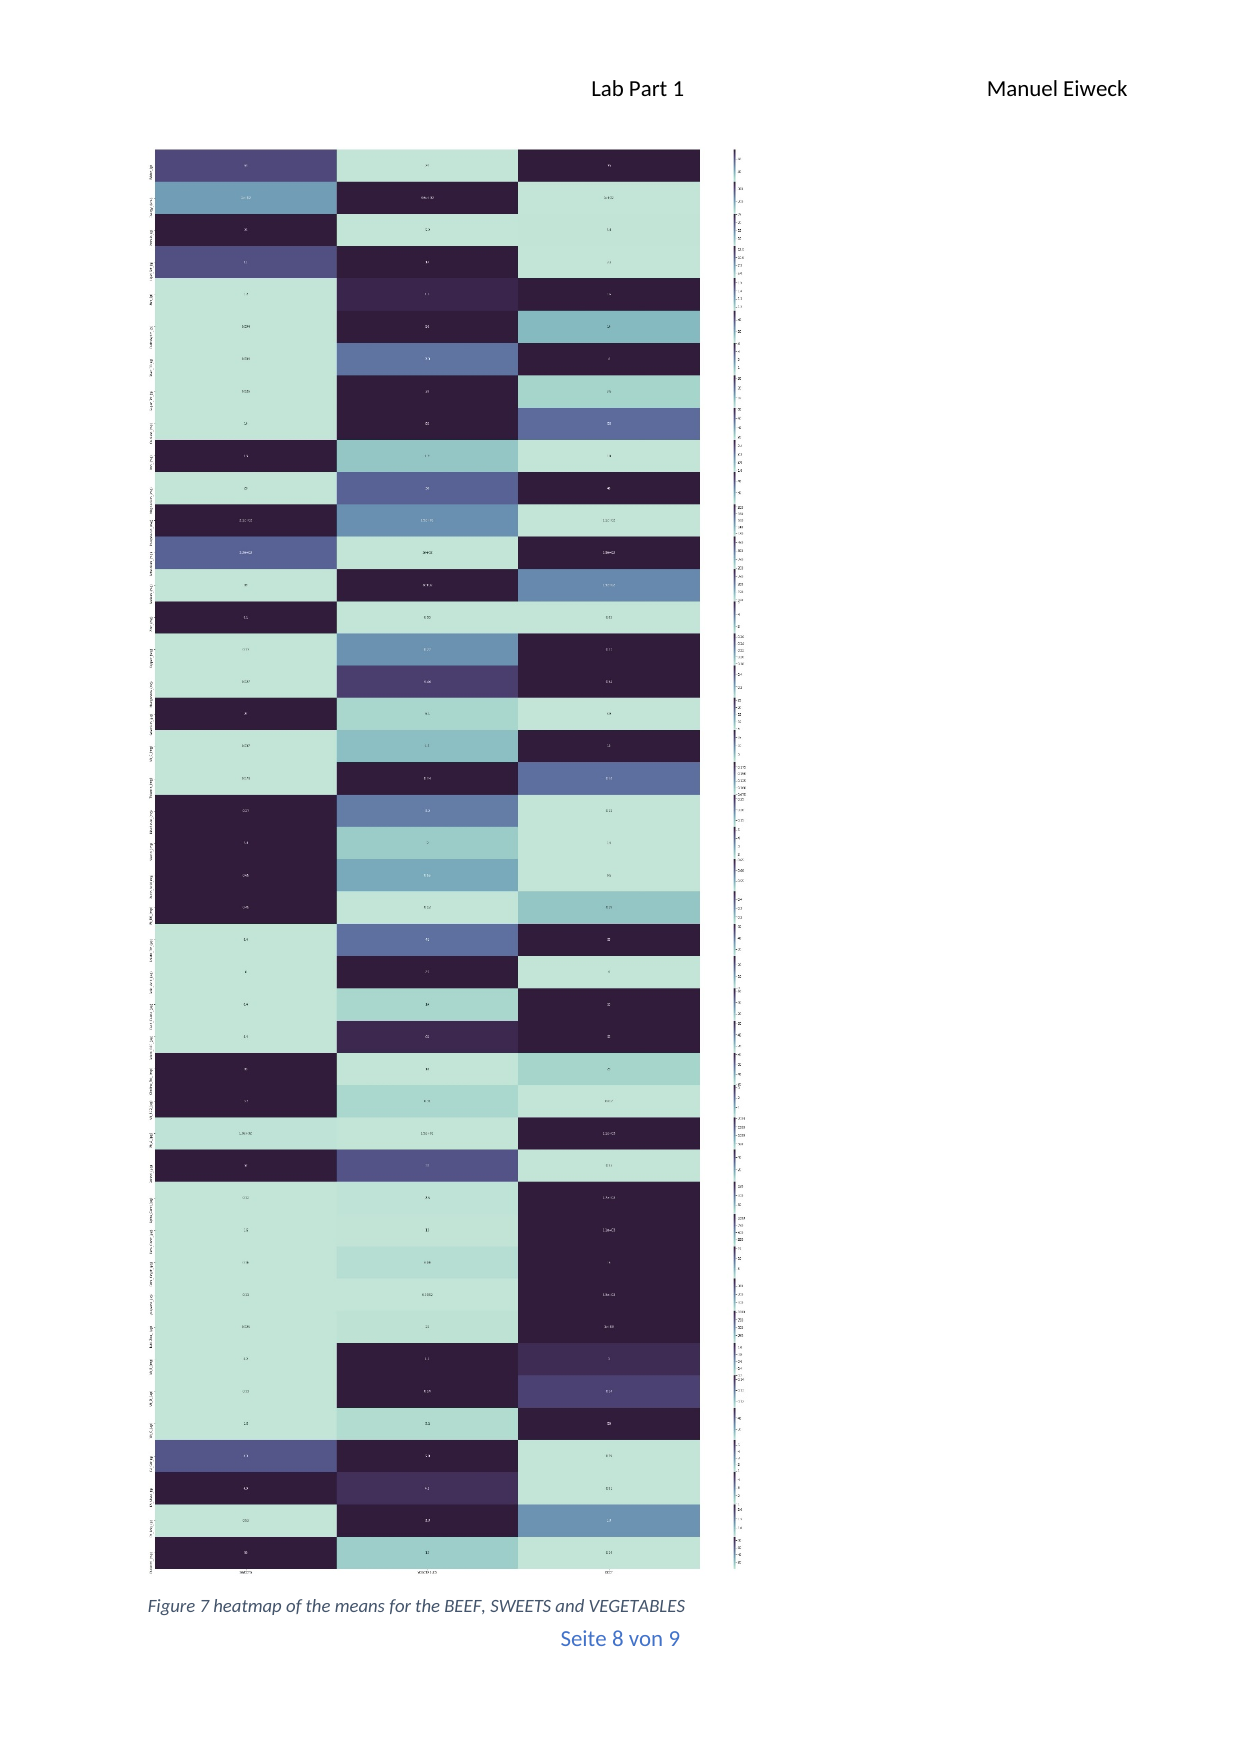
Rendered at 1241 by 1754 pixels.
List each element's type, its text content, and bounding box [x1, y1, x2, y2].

text Figure 7 heatmap of the means for the BEEF, SWEETS and VEGETABLES [148, 1594, 1093, 1617]
picture [147, 147, 748, 1576]
